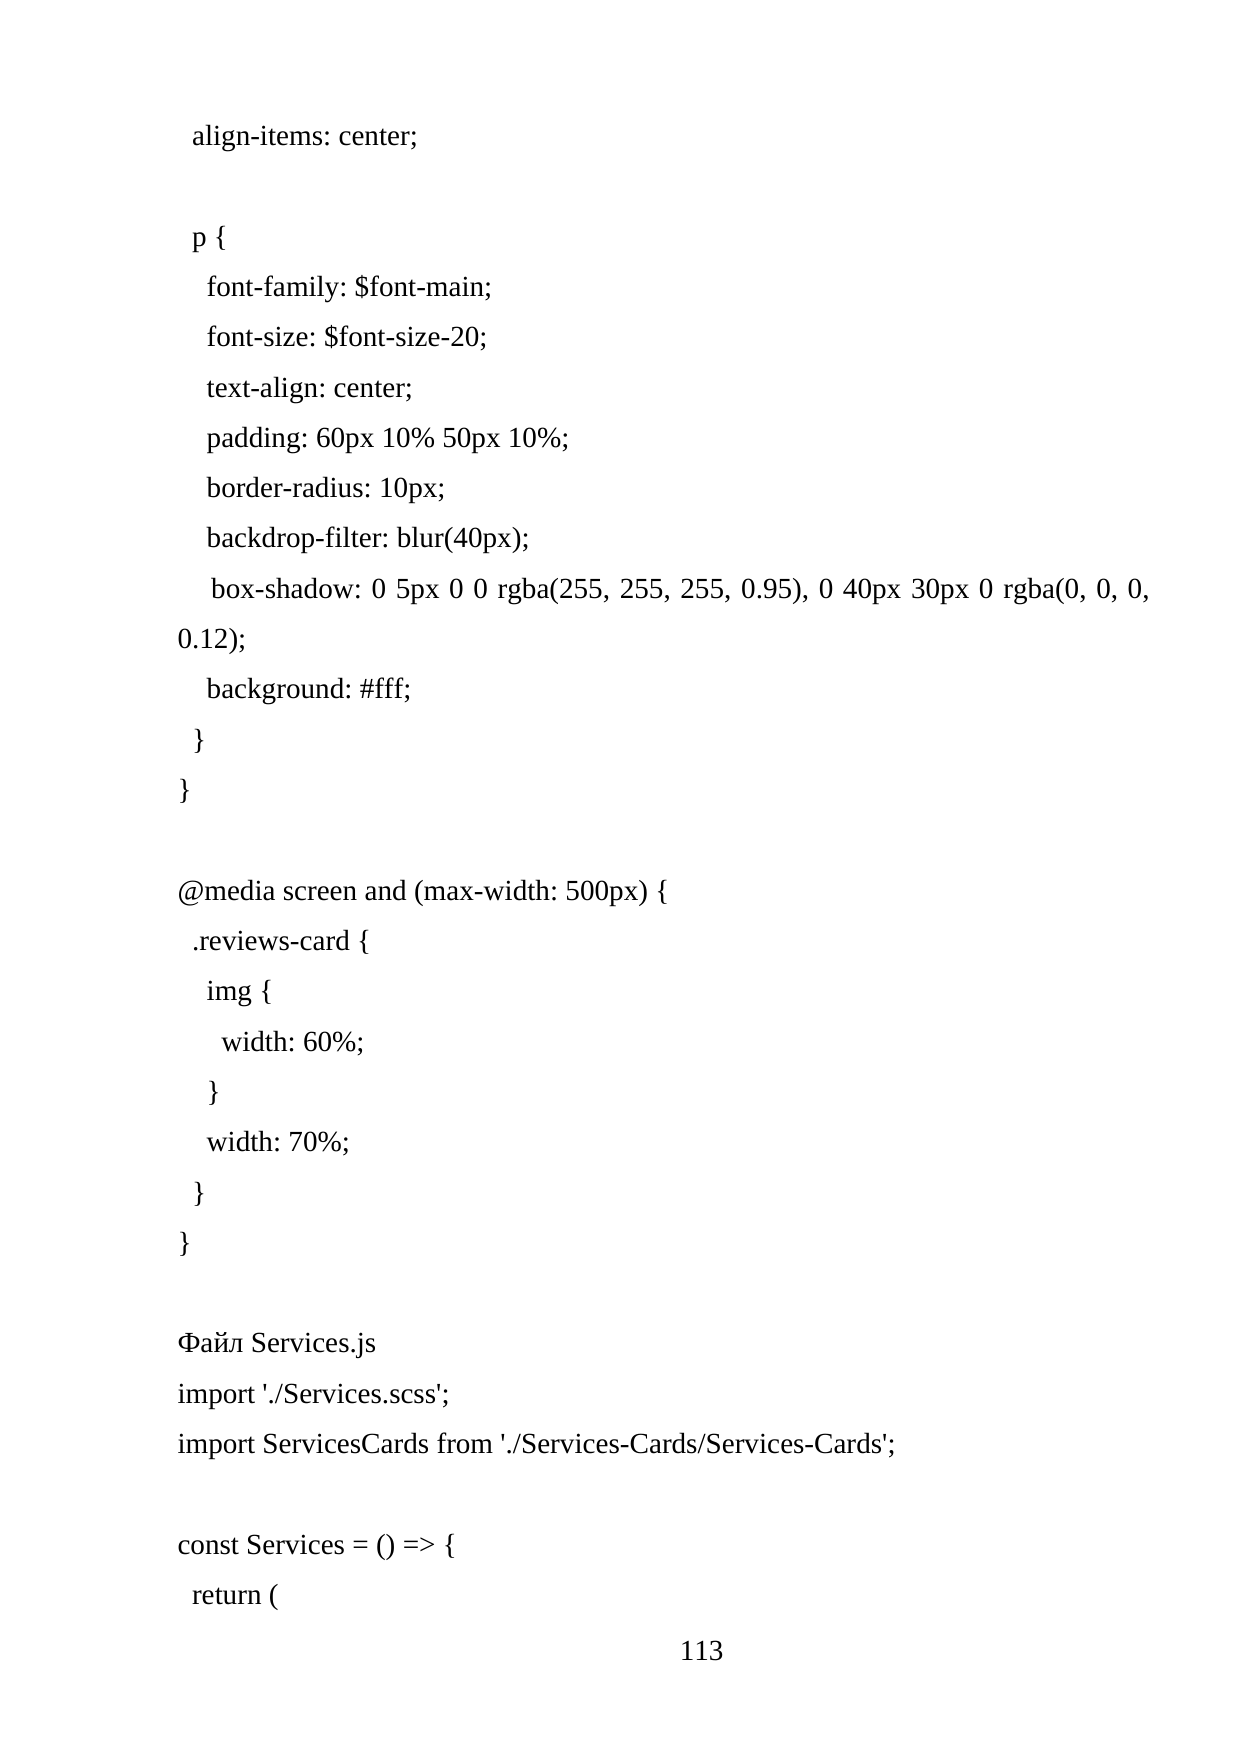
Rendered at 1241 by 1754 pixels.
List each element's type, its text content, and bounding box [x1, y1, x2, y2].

text import ServicesCards from './Services-Cards/Services-Cards'; [177, 1426, 1152, 1460]
text } [177, 772, 1152, 806]
text font-size: $font-size-20; [177, 319, 1152, 353]
text text-align: center; [177, 370, 1152, 403]
text Файл Services.js [177, 1326, 1152, 1359]
text } [177, 1225, 1152, 1258]
text } [177, 1175, 1152, 1208]
text font-family: $font-main; [177, 269, 1152, 303]
text } [177, 722, 1152, 755]
text padding: 60px 10% 50px 10%; [177, 420, 1152, 453]
text backdrop-filter: blur(40px); [177, 521, 1152, 554]
text background: #fff; [177, 672, 1152, 705]
text box-shadow: 0 5px 0 0 rgba(255, 255, 255, 0.95), 0 40px 30px 0 rgba(0, 0, 0, 0.12); [177, 571, 1152, 655]
text } [177, 1074, 1152, 1108]
text border-radius: 10px; [177, 470, 1152, 504]
text import './Services.scss'; [177, 1376, 1152, 1409]
text p { [177, 219, 1152, 252]
text .reviews-card { [177, 923, 1152, 957]
text img { [177, 973, 1152, 1007]
text align-items: center; [177, 118, 1152, 152]
text width: 70%; [177, 1124, 1152, 1158]
text width: 60%; [177, 1024, 1152, 1057]
text const Services = () => { [177, 1527, 1152, 1560]
text return ( [177, 1577, 1152, 1611]
text @media screen and (max-width: 500px) { [177, 873, 1152, 906]
